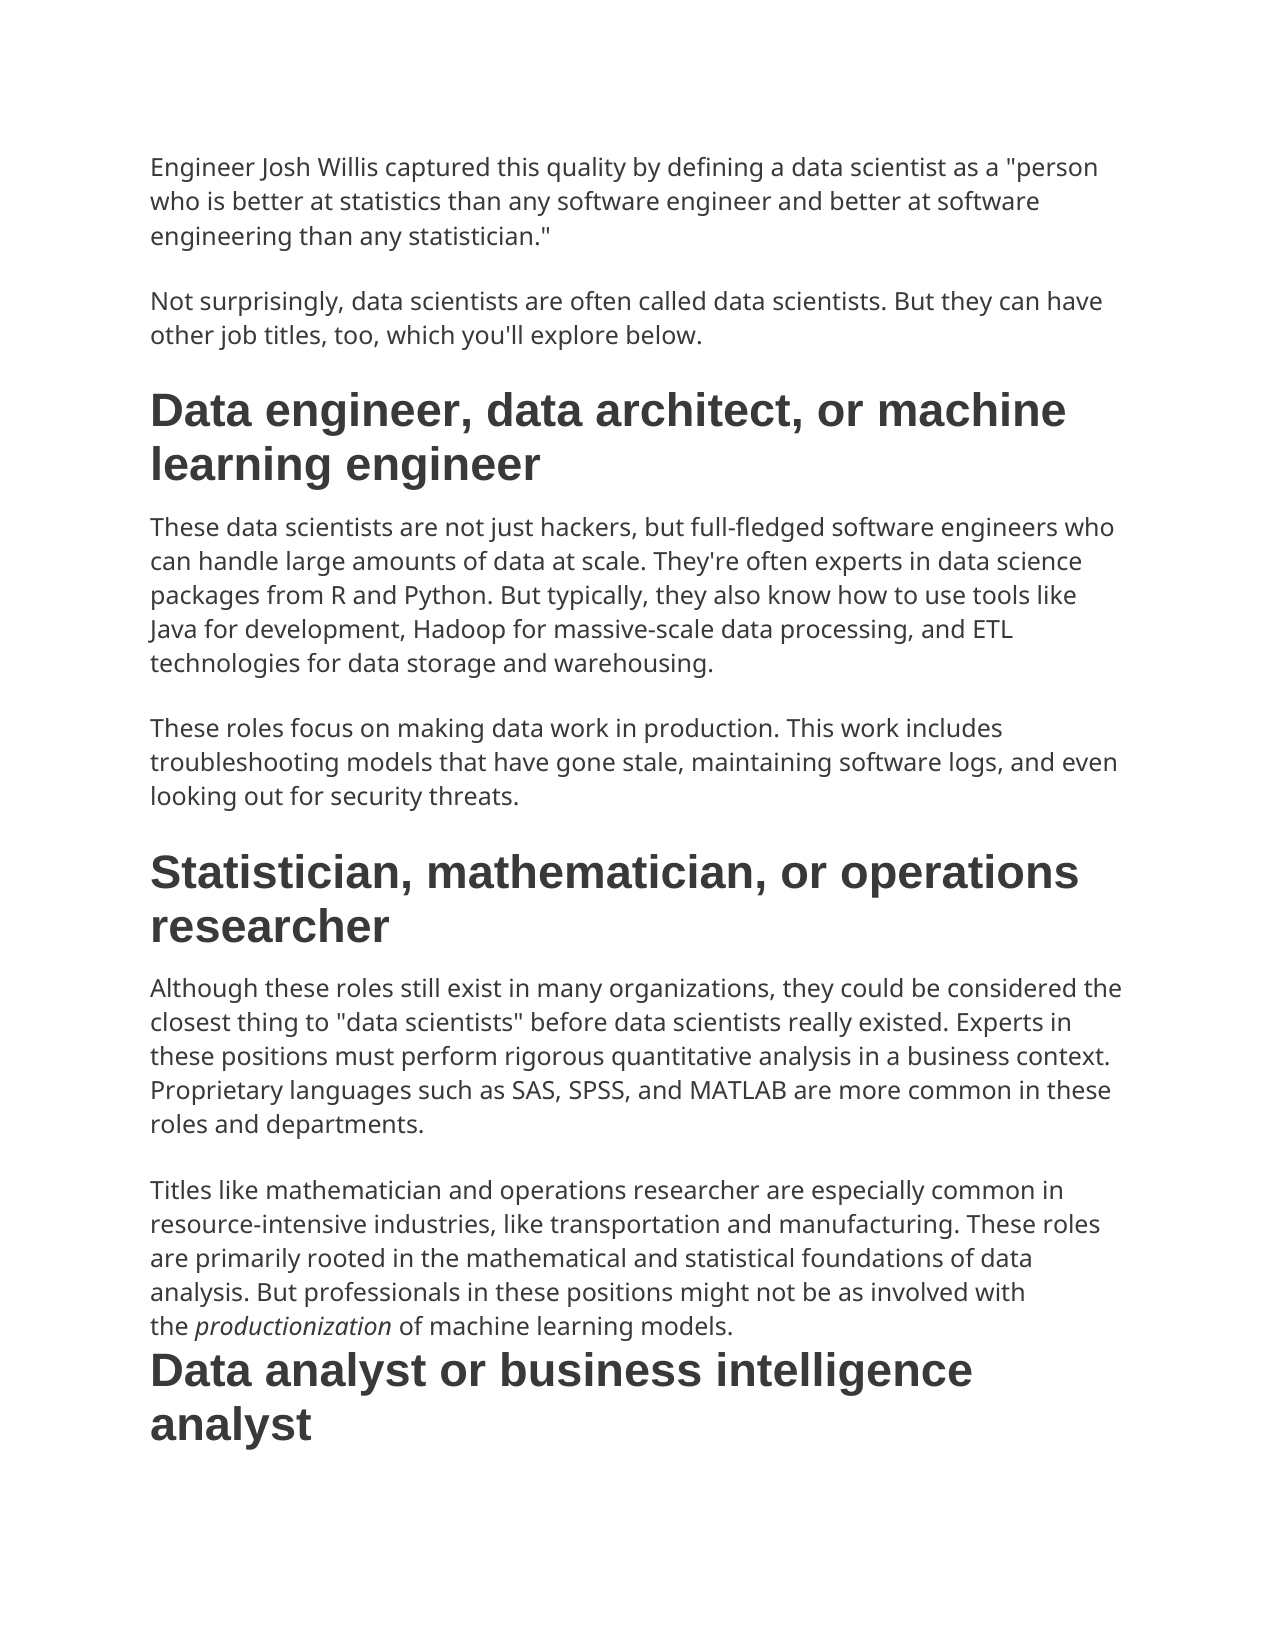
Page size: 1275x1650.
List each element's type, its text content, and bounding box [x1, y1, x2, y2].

text Data analyst or business intelligence analyst [150, 1343, 1125, 1451]
text Data engineer, data architect, or machine learning engineer [150, 383, 1125, 491]
text These roles focus on making data work in production. This work includes troubleshooting models that have gone stale, maintaining software logs, and even looking out for security threats. [150, 711, 1125, 813]
text Not surprisingly, data scientists are often called data scientists. But they can have other job titles, too, which you'll explore below. [150, 283, 1125, 352]
text Titles like mathematician and operations researcher are especially common in resource-intensive industries, like transportation and manufacturing. These roles are primarily rooted in the mathematical and statistical foundations of data analysis. But professionals in these positions might not be as involved with the productionization of machine learning models. [150, 1172, 1125, 1343]
text These data scientists are not just hackers, but full-fledged software engineers who can handle large amounts of data at scale. They're often experts in data science packages from R and Python. But typically, they also know how to use tools like Java for development, Hadoop for massive-scale data processing, and ETL technologies for data storage and warehousing. [150, 509, 1125, 679]
text Although these roles still exist in many organizations, they could be considered the closest thing to "data scientists" before data scientists really existed. Experts in these positions must perform rigorous quantitative analysis in a business context. Proprietary languages such as SAS, SPSS, and MATLAB are more common in these roles and departments. [150, 971, 1125, 1141]
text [150, 150, 1125, 252]
text Statistician, mathematician, or operations researcher [150, 844, 1125, 952]
